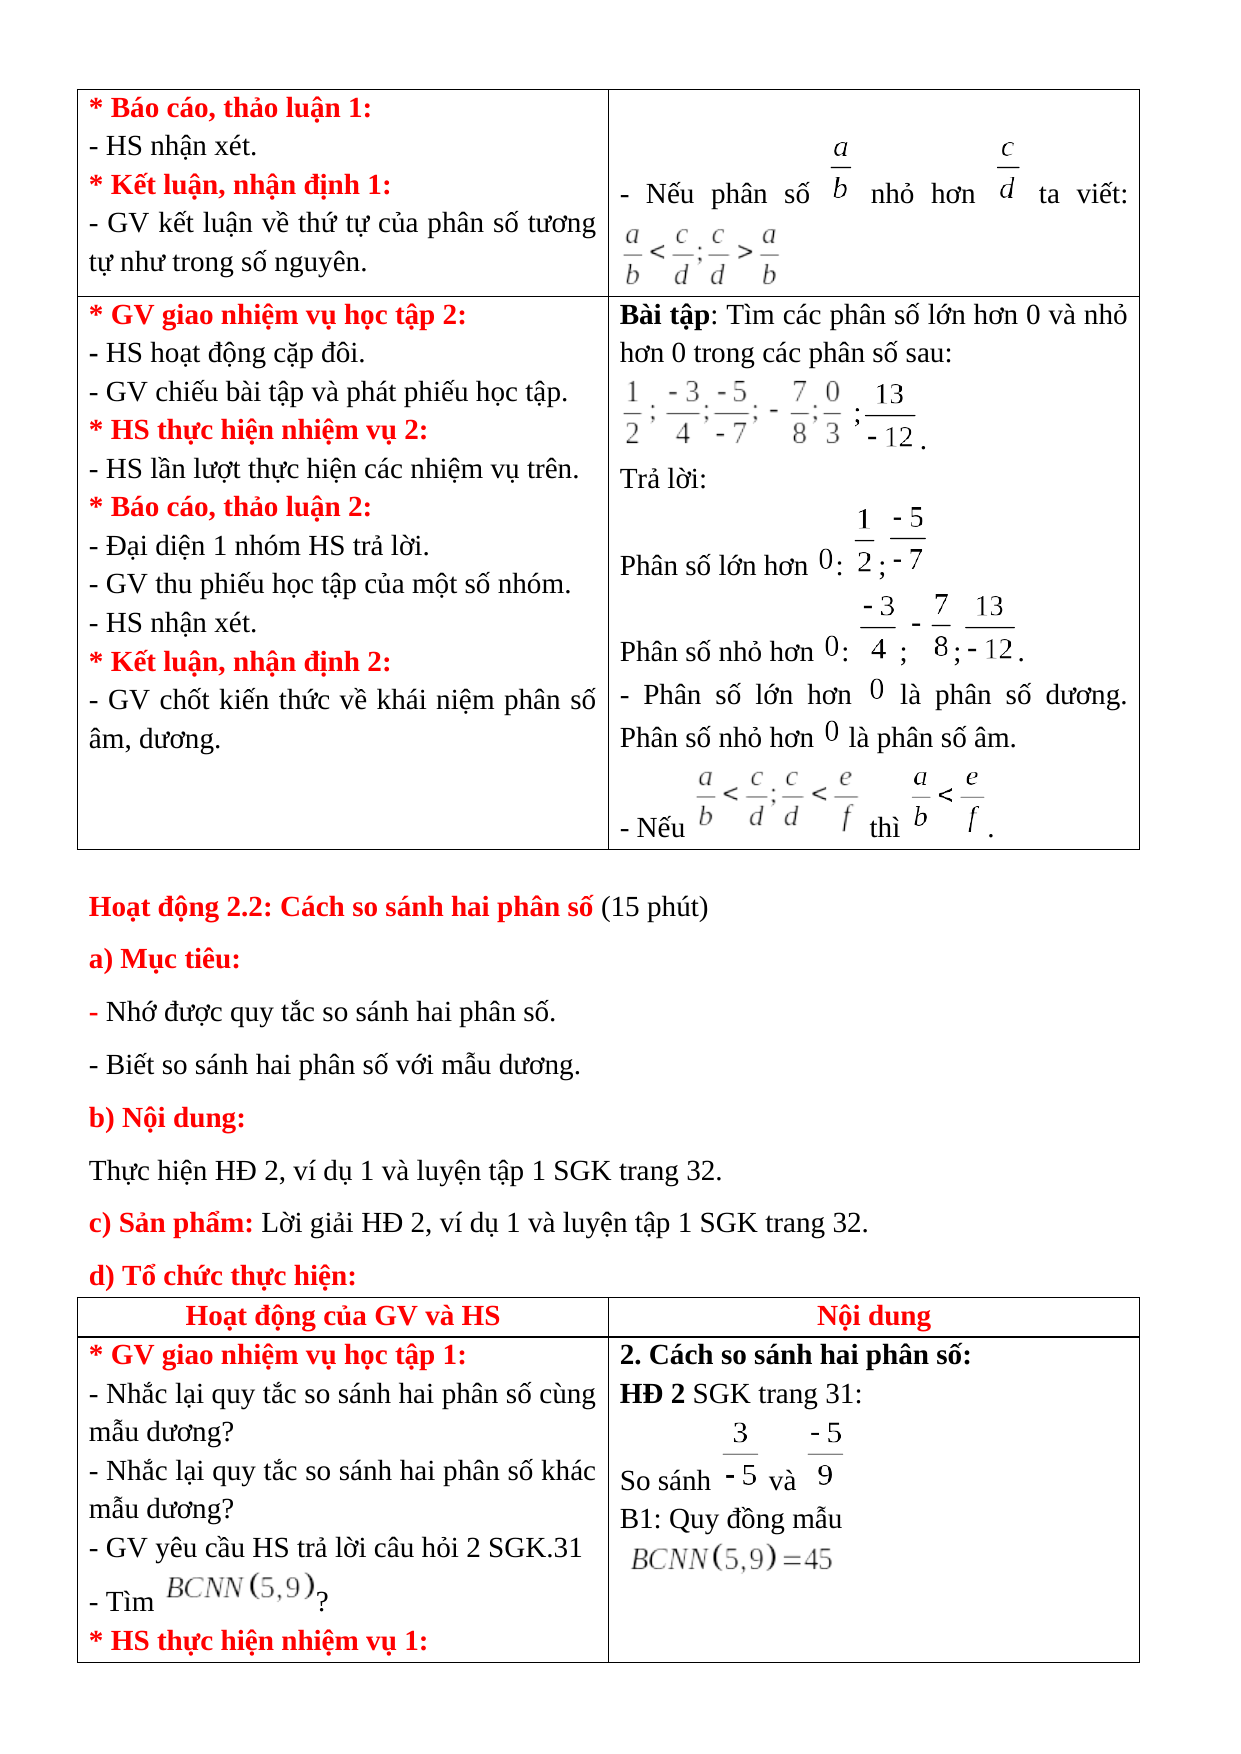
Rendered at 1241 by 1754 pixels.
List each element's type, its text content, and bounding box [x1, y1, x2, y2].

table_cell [78, 1338, 608, 1662]
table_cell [78, 90, 608, 296]
text Thực hiện HĐ 2, ví dụ 1 và luyện tập 1 SGK trang 32. [89, 1153, 1152, 1186]
text d) Tổ chức thực hiện: [89, 1258, 1152, 1292]
table_cell Bài tập: Tìm các phân số lớn hơn 0 và nhỏ hơn 0 trong các phân số sau: . Trả lời: Phân số lớn hơn : ; Phân số nhỏ hơn : ;;. - Phân số lớn hơn là phân số dương. Phân số nhỏ hơn là phân số âm. - Nếu thì . [609, 297, 1139, 849]
table_header Nội dung [609, 1298, 1139, 1336]
text - Biết so sánh hai phân số với mẫu dương. [89, 1047, 1152, 1081]
text b) Nội dung: [89, 1100, 1152, 1133]
text - Nhớ được quy tắc so sánh hai phân số. [89, 994, 1152, 1028]
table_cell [609, 1338, 1139, 1662]
text Hoạt động 2.2: Cách so sánh hai phân số (15 phút) [89, 889, 1152, 922]
table_header Hoạt động của GV và HS [78, 1298, 608, 1336]
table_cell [609, 90, 1139, 296]
text c) Sản phẩm: Lời giải HĐ 2, ví dụ 1 và luyện tập 1 SGK trang 32. [89, 1206, 1152, 1239]
table_cell * GV giao nhiệm vụ học tập 2: - HS hoạt động cặp đôi. - GV chiếu bài tập và phát phiếu học tập. * HS thực hiện nhiệm vụ 2: - HS lần lượt thực hiện các nhiệm vụ trên. * Báo cáo, thảo luận 2: - Đại diện 1 nhóm HS trả lời. - GV thu phiếu học tập của một số nhóm. - HS nhận xét. * Kết luận, nhận định 2: - GV chốt kiến thức về khái niệm phân số âm, dương. [78, 297, 608, 849]
text a) Mục tiêu: [89, 941, 1152, 975]
